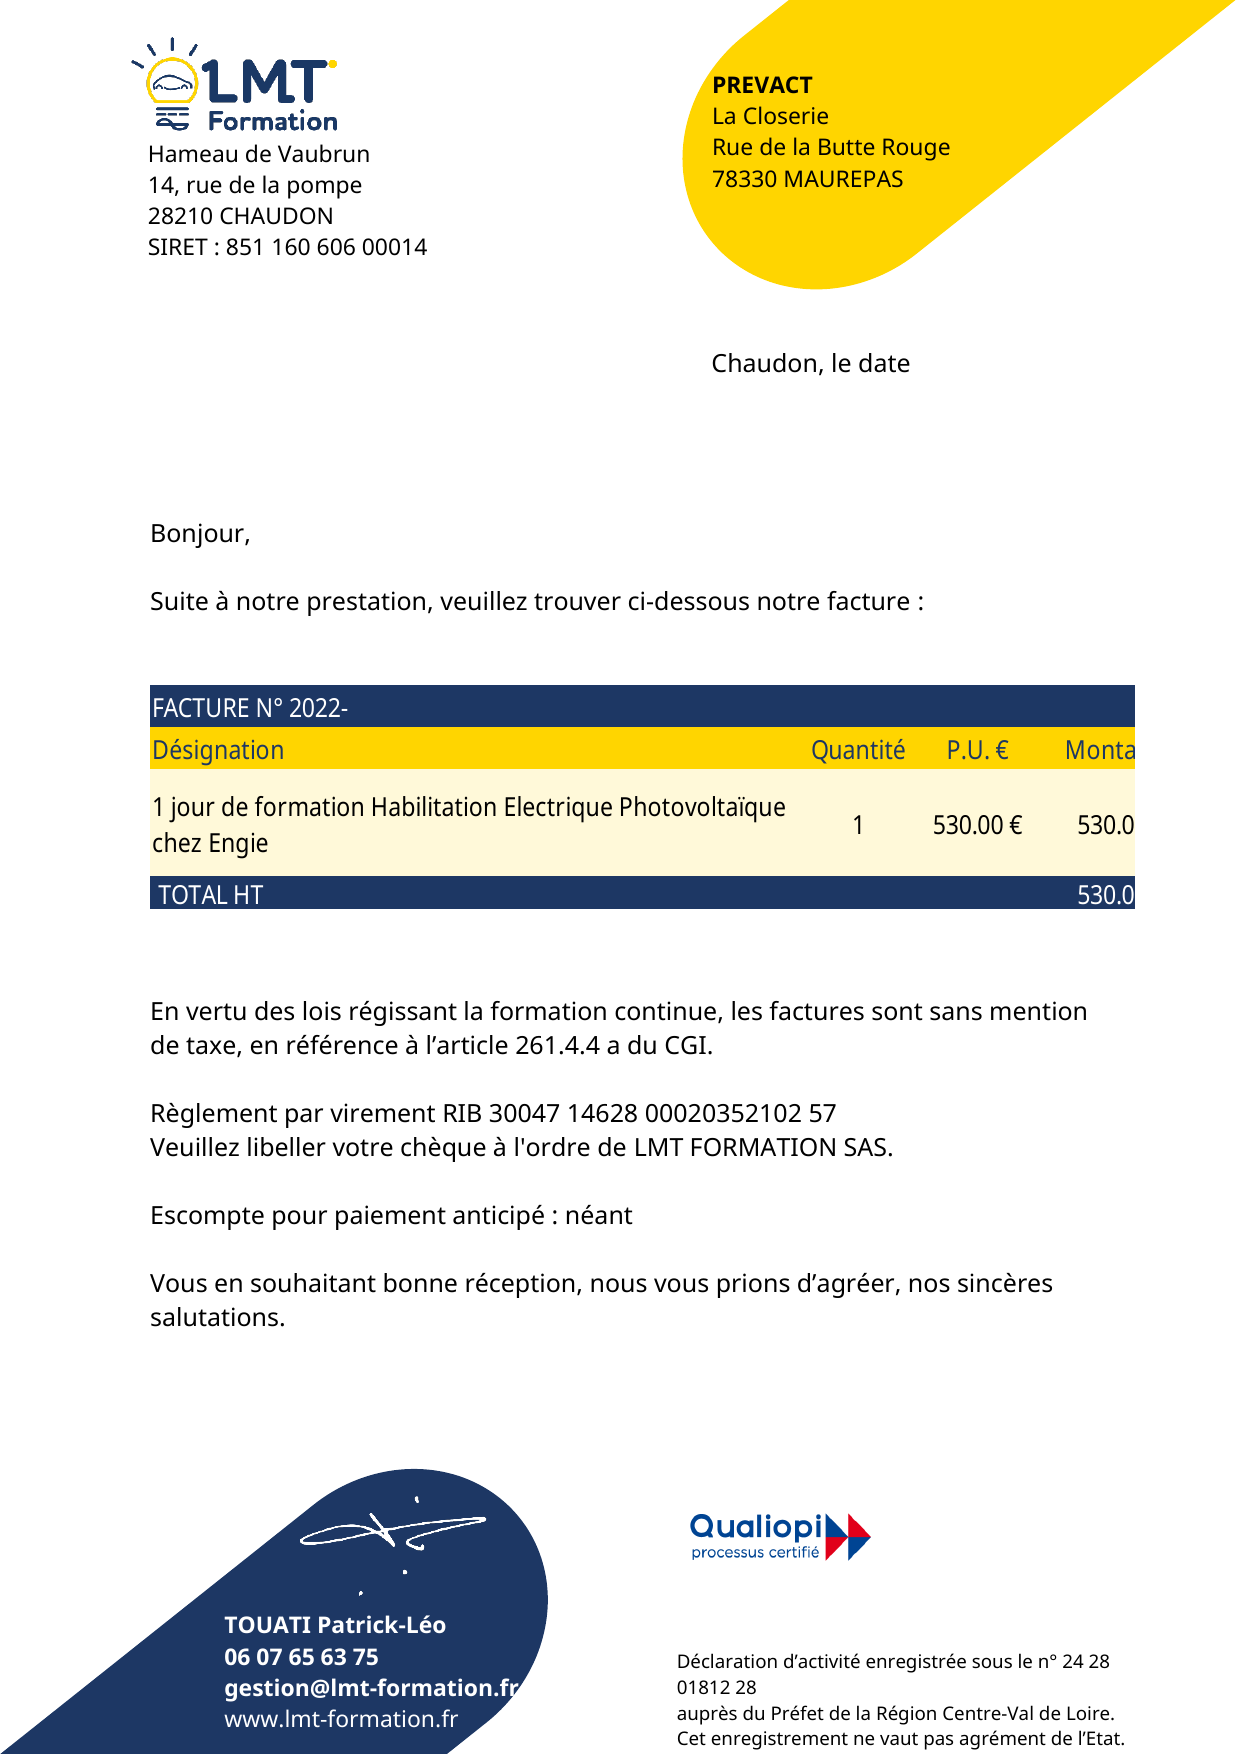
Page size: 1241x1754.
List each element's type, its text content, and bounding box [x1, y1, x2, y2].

text Vous en souhaitant bonne réception, nous vous prions d’agréer, nos sincères salutations. [150, 1266, 1090, 1334]
picture [282, 1488, 518, 1601]
text Chaudon, le date [682, 345, 1090, 379]
text En vertu des lois régissant la formation continue, les factures sont sans mention de taxe, en référence à l’article 261.4.4 a du CGI. [150, 993, 1090, 1062]
text Bonjour, [150, 516, 1090, 550]
text Règlement par virement RIB 30047 14628 00020352102 57 [150, 1096, 1090, 1130]
text Veuillez libeller votre chèque à l'ordre de LMT FORMATION SAS. [150, 1130, 1090, 1164]
text Suite à notre prestation, veuillez trouver ci-dessous notre facture : [150, 584, 1090, 618]
text Escompte pour paiement anticipé : néant [150, 1198, 1090, 1232]
picture [678, 1504, 881, 1570]
picture [121, 32, 347, 136]
